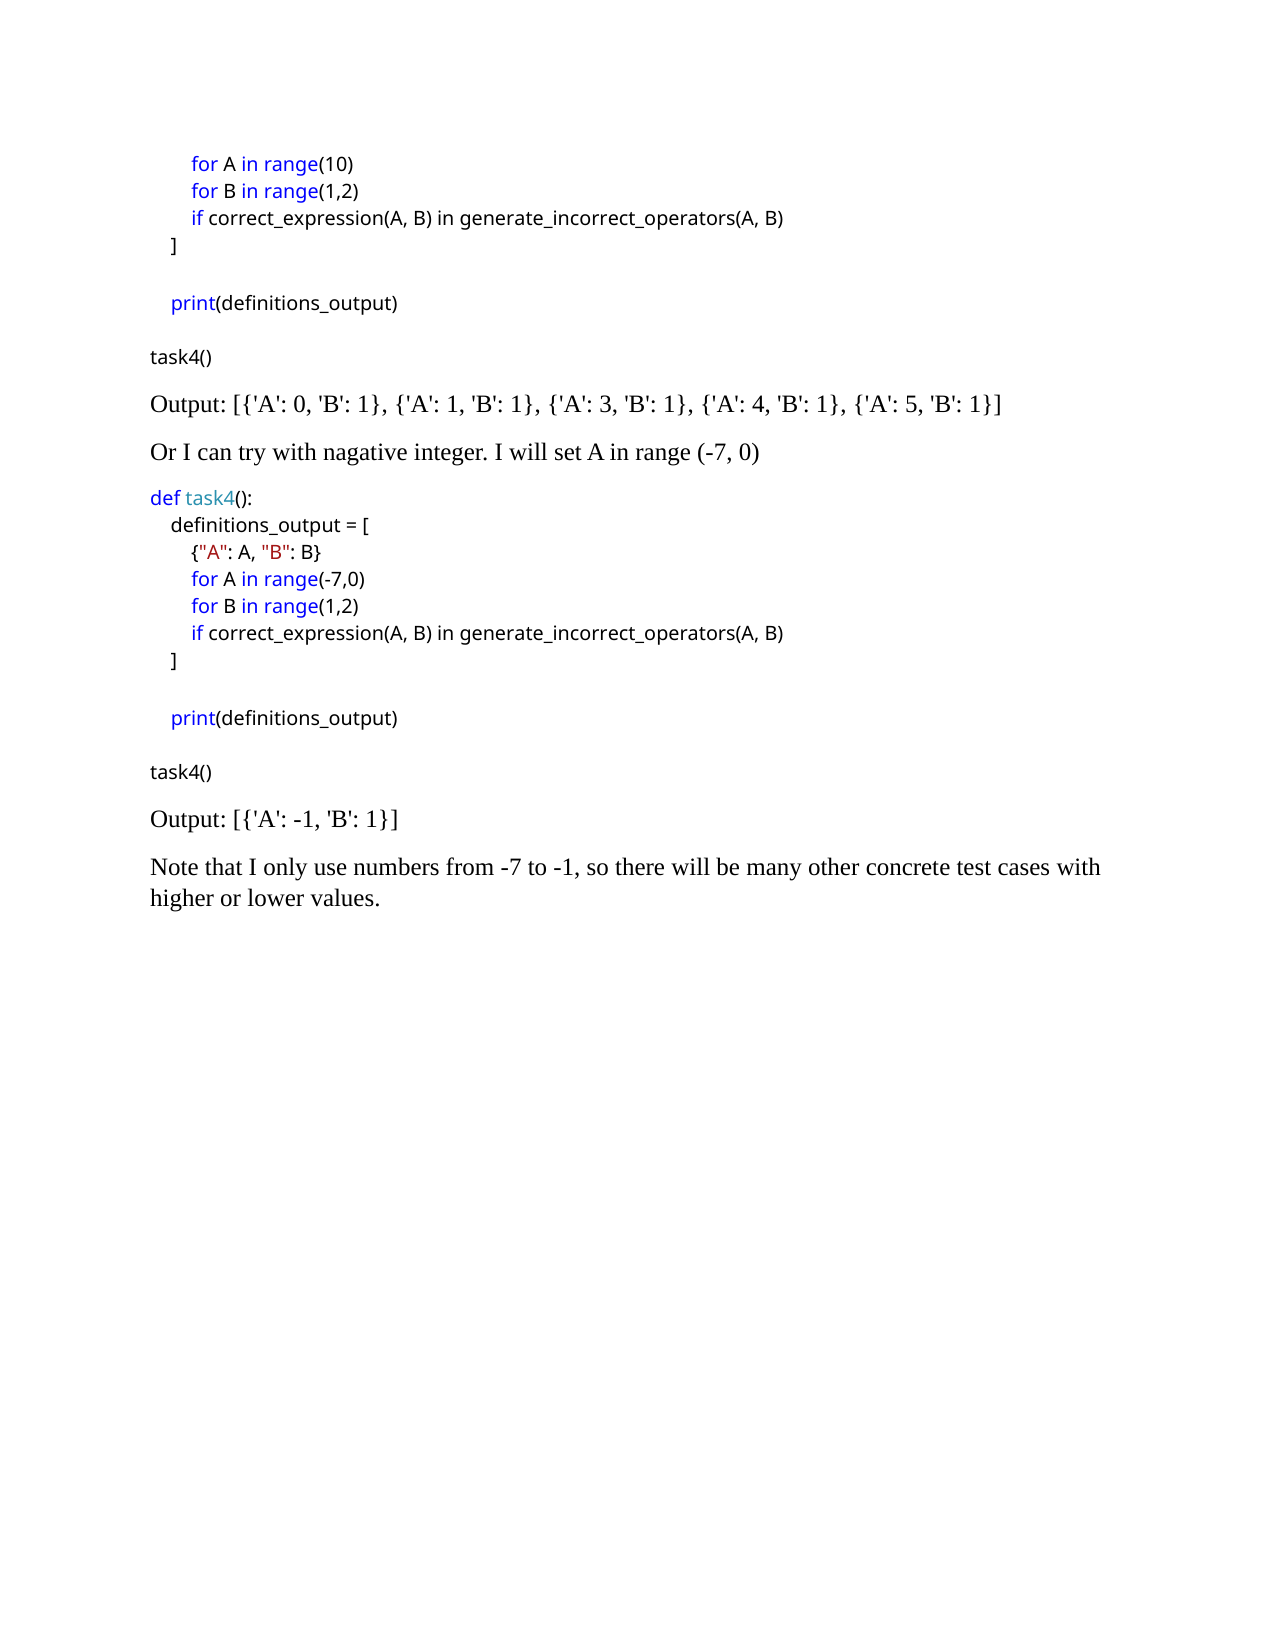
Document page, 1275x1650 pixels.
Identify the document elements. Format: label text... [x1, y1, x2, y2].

text Note that I only use numbers from -7 to -1, so there will be many other concrete test cases with higher or lower values. [150, 852, 1125, 912]
text Output: [{'A': 0, 'B': 1}, {'A': 1, 'B': 1}, {'A': 3, 'B': 1}, {'A': 4, 'B': 1}, {'A': 5, 'B': 1}] [150, 389, 1125, 418]
text print(definitions_output) [150, 289, 1125, 316]
text Or I can try with nagative integer. I will set A in range (-7, 0) [150, 437, 1125, 465]
text {"A": A, "B": B} [150, 538, 1125, 565]
text task4() [150, 343, 1125, 370]
text print(definitions_output) [150, 704, 1125, 731]
text task4() [150, 758, 1125, 785]
text definitions_output = [ [150, 511, 1125, 538]
text ] [150, 646, 1125, 673]
text for A in range(10) [150, 150, 1125, 177]
text ] [150, 231, 1125, 258]
text for A in range(-7,0) [150, 565, 1125, 592]
text for B in range(1,2) [150, 592, 1125, 619]
text for B in range(1,2) [150, 177, 1125, 204]
text Output: [{'A': -1, 'B': 1}] [150, 804, 1125, 833]
text def task4(): [150, 484, 1125, 511]
text if correct_expression(A, B) in generate_incorrect_operators(A, B) [150, 619, 1125, 646]
text if correct_expression(A, B) in generate_incorrect_operators(A, B) [150, 204, 1125, 231]
